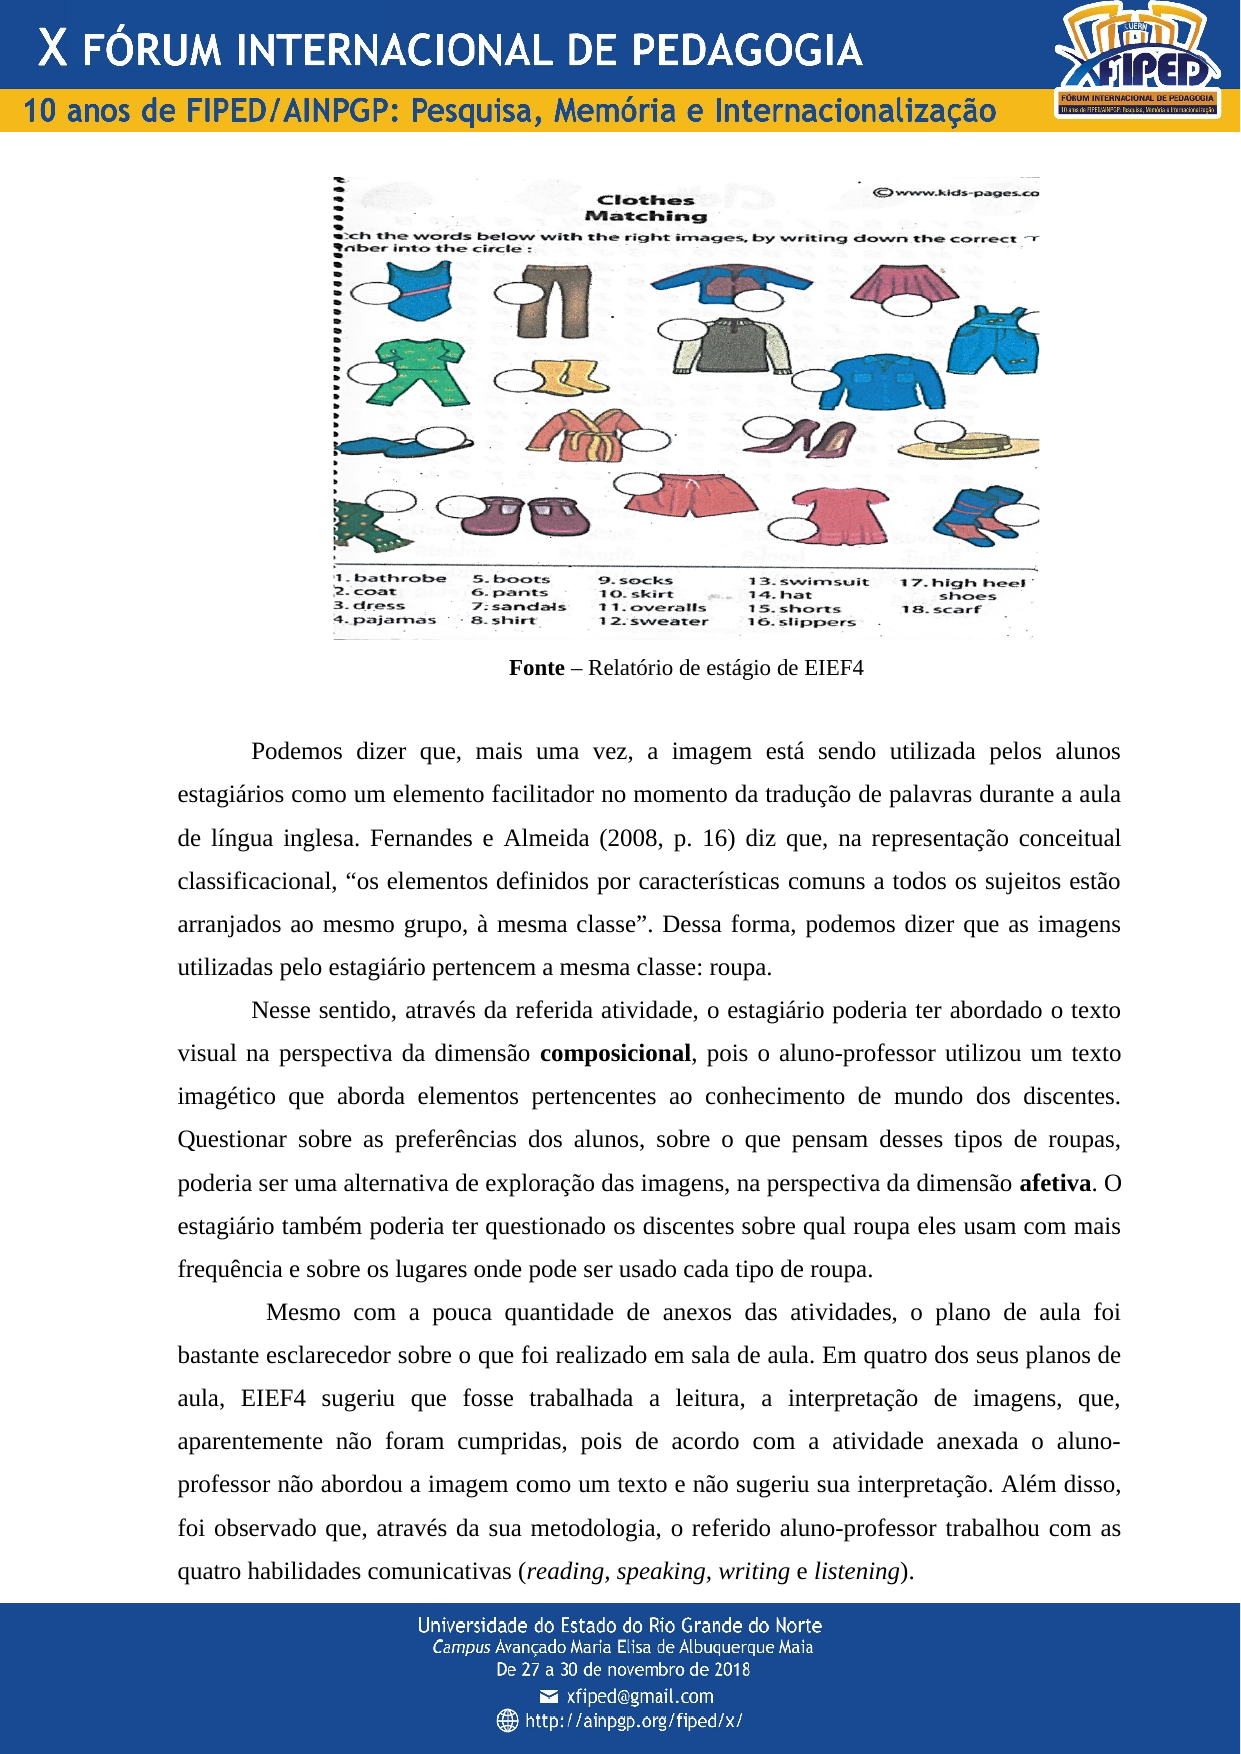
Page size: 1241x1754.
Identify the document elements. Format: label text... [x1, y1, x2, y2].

picture [333, 177, 1040, 640]
text Nesse sentido, através da referida atividade, o estagiário poderia ter abordado o texto visual na perspectiva da dimensão composicional, pois o aluno-professor utilizou um texto imagético que aborda elementos pertencentes ao conhecimento de mundo dos discentes. Questionar sobre as preferências dos alunos, sobre o que pensam desses tipos de roupas, poderia ser uma alternativa de exploração das imagens, na perspectiva da dimensão afetiva. O estagiário também poderia ter questionado os discentes sobre qual roupa eles usam com mais frequência e sobre os lugares onde pode ser usado cada tipo de roupa. [177, 995, 1122, 1283]
picture [0, 0, 1241, 132]
text Podemos dizer que, mais uma vez, a imagem está sendo utilizada pelos alunos estagiários como um elemento facilitador no momento da tradução de palavras durante a aula de língua inglesa. Fernandes e Almeida (2008, p. 16) diz que, na representação conceitual classificacional, “os elementos definidos por características comuns a todos os sujeitos estão arranjados ao mesmo grupo, à mesma classe”. Dessa forma, podemos dizer que as imagens utilizadas pelo estagiário pertencem a mesma classe: roupa. [177, 736, 1122, 981]
text Mesmo com a pouca quantidade de anexos das atividades, o plano de aula foi bastante esclarecedor sobre o que foi realizado em sala de aula. Em quatro dos seus planos de aula, EIEF4 sugeriu que fosse trabalhada a leitura, a interpretação de imagens, que, aparentemente não foram cumpridas, pois de acordo com a atividade anexada o aluno-professor não abordou a imagem como um texto e não sugeriu sua interpretação. Além disso, foi observado que, através da sua metodologia, o referido aluno-professor trabalhou com as quatro habilidades comunicativas (reading, speaking, writing e listening). [177, 1297, 1122, 1584]
picture [1008, 358, 1029, 363]
picture [0, 1603, 1241, 1754]
text Fonte – Relatório de estágio de EIEF4 [177, 654, 1122, 680]
